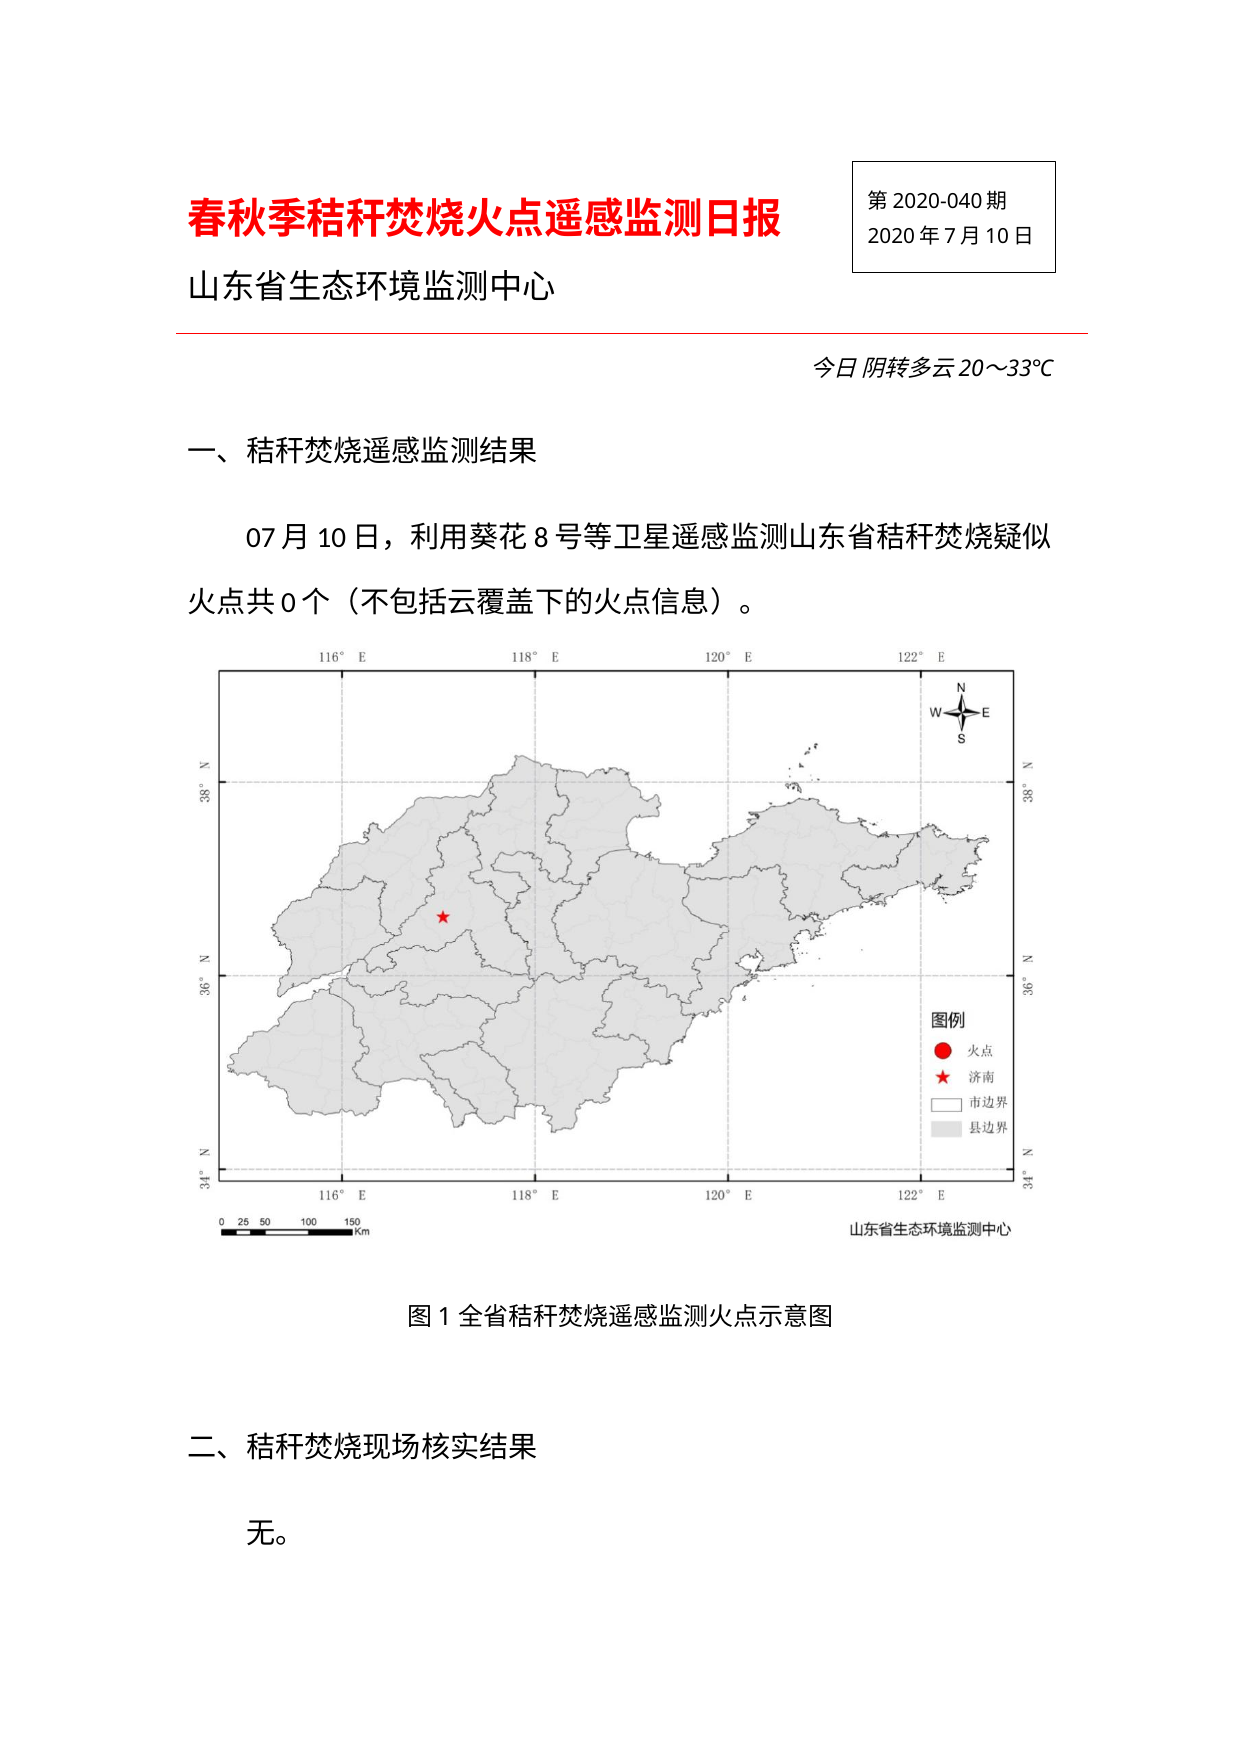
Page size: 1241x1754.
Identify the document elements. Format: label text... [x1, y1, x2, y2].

subtitle 二、秸秆焚烧现场核实结果 [187, 1412, 1053, 1477]
text 07月10日，利用葵花8号等卫星遥感监测山东省秸秆焚烧疑似火点共0个（不包括云覆盖下的火点信息）。 [187, 502, 1053, 632]
text 图1 全省秸秆焚烧遥感监测火点示意图 [187, 1282, 1053, 1347]
subtitle 今日 阴转多云 20～33℃ [187, 334, 1053, 399]
subtitle 一、秸秆焚烧遥感监测结果 [187, 416, 1053, 481]
text 无。 [187, 1498, 1053, 1563]
table_header 春秋季秸秆焚烧火点遥感监测日报 [176, 162, 822, 250]
table_cell 山东省生态环境监测中心 [176, 250, 822, 333]
picture [187, 632, 1053, 1257]
table_header [823, 162, 1088, 333]
